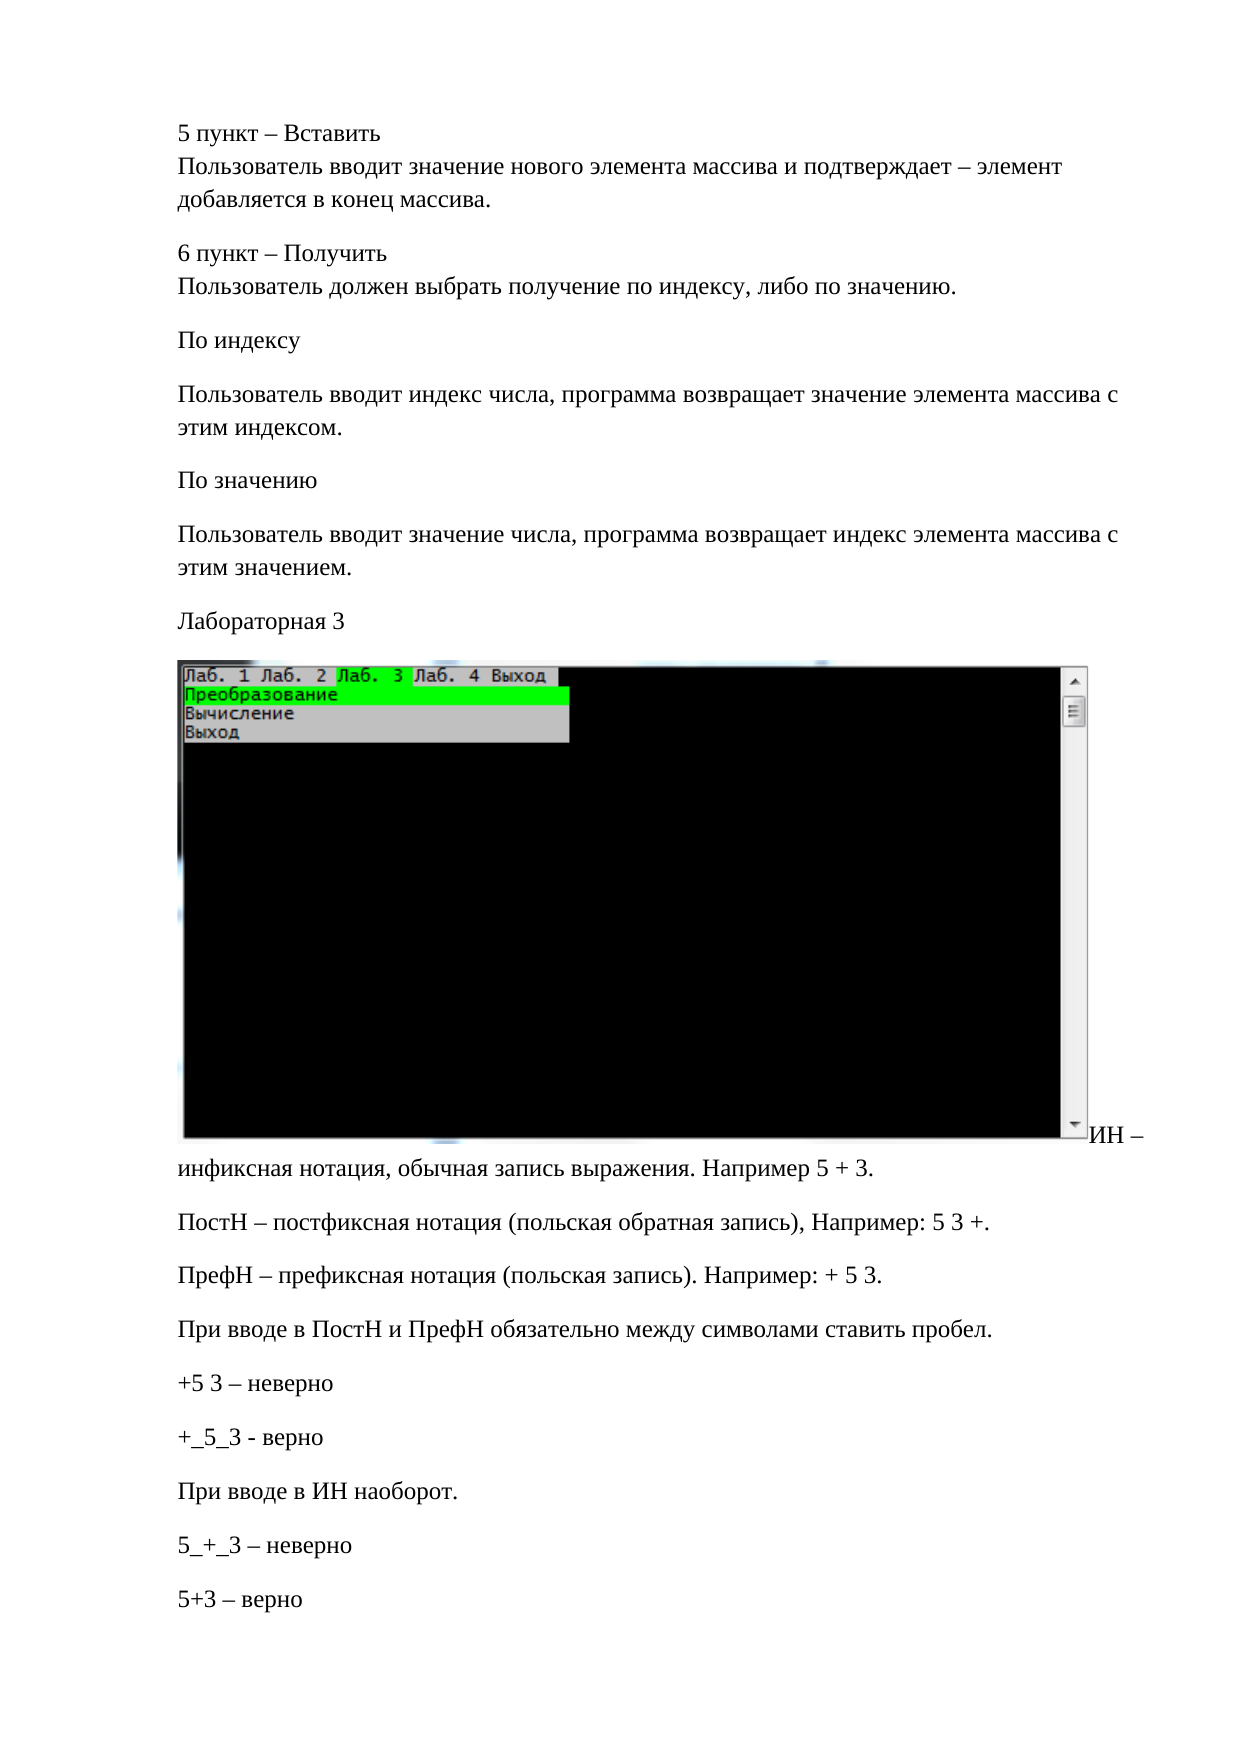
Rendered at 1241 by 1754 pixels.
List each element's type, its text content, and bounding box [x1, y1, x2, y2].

text При вводе в ИН наоборот. [177, 1476, 1152, 1505]
text 5+3 – верно [177, 1584, 1152, 1612]
text ПостН – постфиксная нотация (польская обратная запись), Например: 5 3 +. [177, 1207, 1152, 1235]
text +5 3 – неверно [177, 1368, 1152, 1397]
text Пользователь вводит значение числа, программа возвращает индекс элемента массива с этим значением. [177, 519, 1152, 581]
text 6 пункт – Получить Пользователь должен выбрать получение по индексу, либо по значению. [177, 238, 1152, 300]
text 5_+_3 – неверно [177, 1530, 1152, 1558]
text +_5_3 - верно [177, 1422, 1152, 1451]
text Лабораторная 3 [177, 606, 1152, 635]
text ПрефН – префиксная нотация (польская запись). Например: + 5 3. [177, 1261, 1152, 1289]
text 5 пункт – Вставить Пользователь вводит значение нового элемента массива и подтверждает – элемент добавляется в конец массива. [177, 118, 1152, 213]
text При вводе в ПостН и ПрефН обязательно между символами ставить пробел. [177, 1314, 1152, 1343]
picture [177, 660, 1089, 1144]
text Пользователь вводит индекс числа, программа возвращает значение элемента массива с этим индексом. [177, 379, 1152, 441]
text По индексу [177, 325, 1152, 354]
text По значению [177, 466, 1152, 494]
